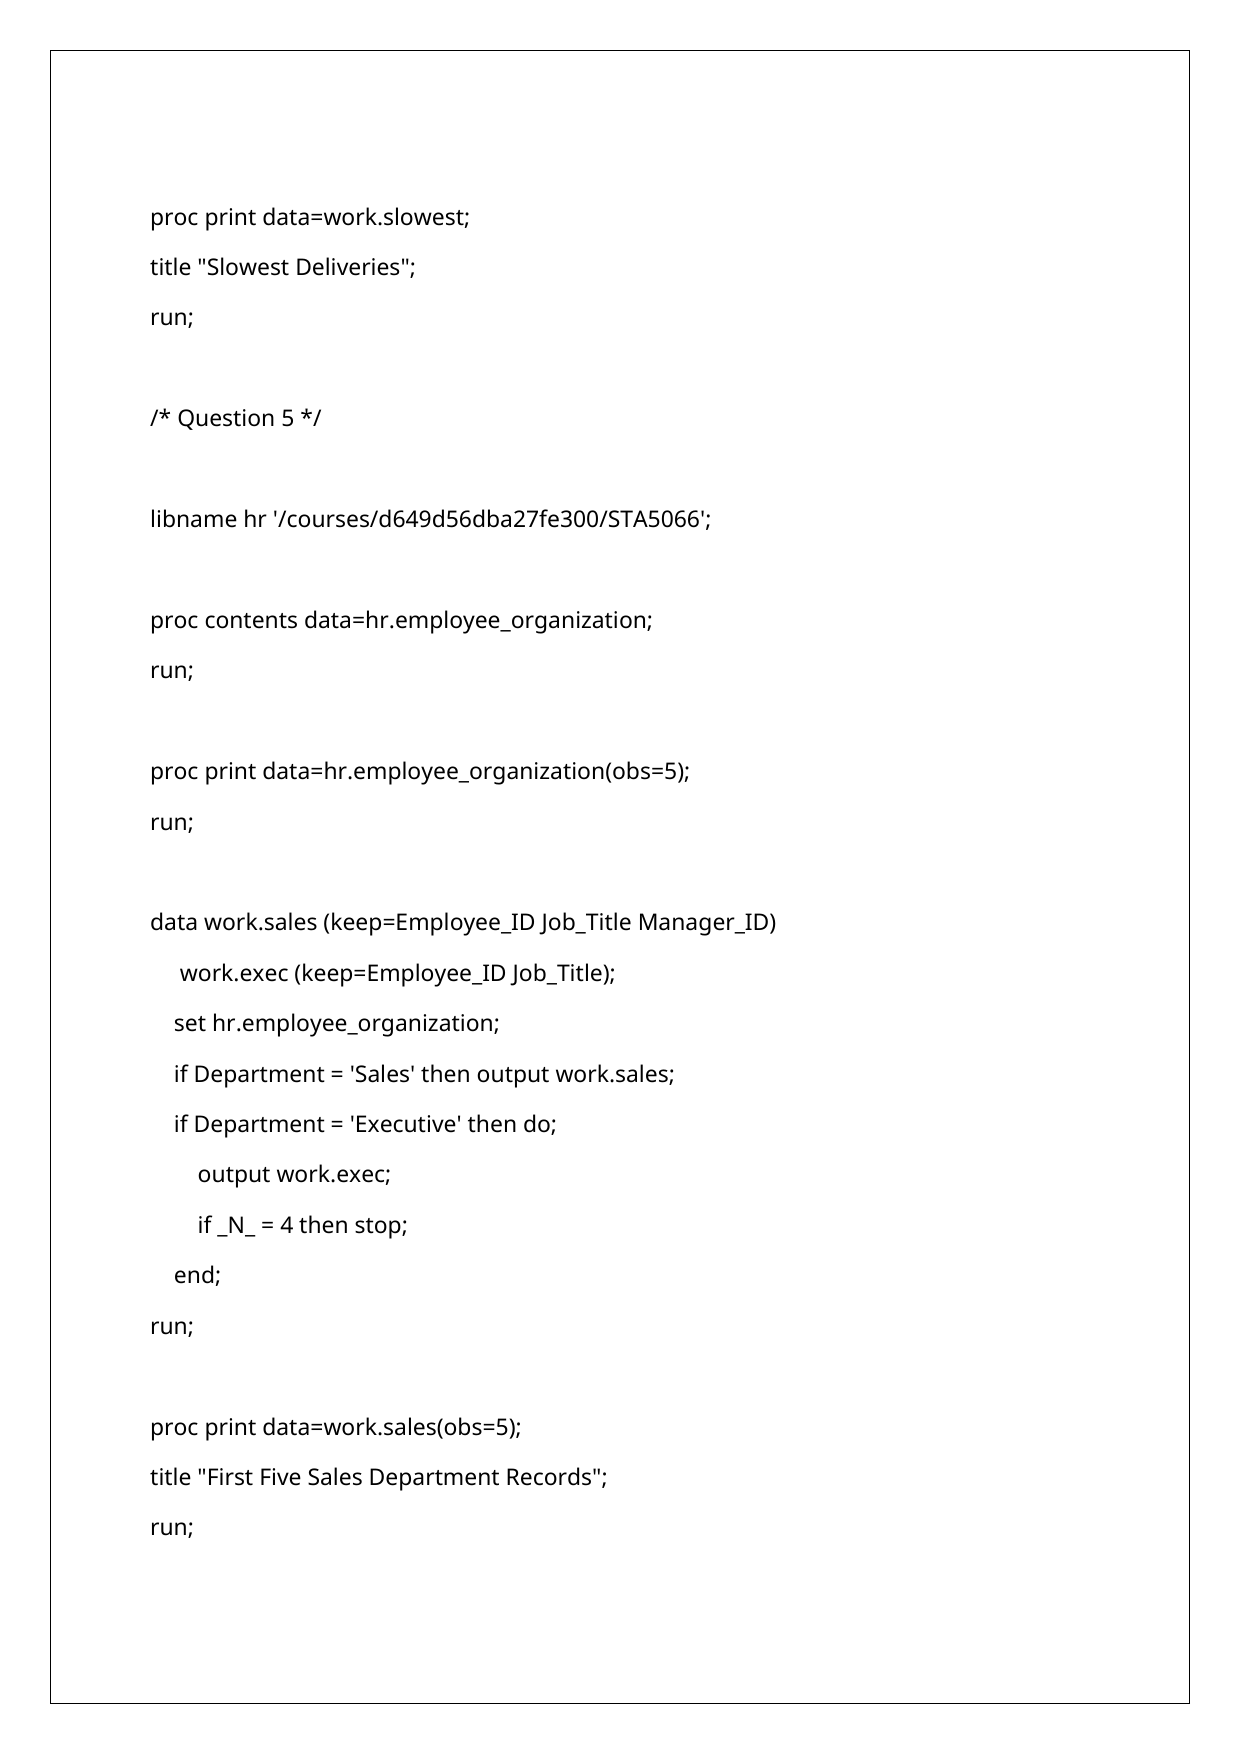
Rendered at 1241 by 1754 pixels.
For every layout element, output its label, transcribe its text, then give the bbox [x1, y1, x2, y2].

text if Department = 'Sales' then output work.sales; [150, 1057, 1090, 1089]
text run; [150, 1309, 1090, 1341]
text title "Slowest Deliveries"; [150, 251, 1090, 282]
text work.exec (keep=Employee_ID Job_Title); [150, 957, 1090, 988]
text proc contents data=hr.employee_organization; [150, 604, 1090, 635]
text end; [150, 1259, 1090, 1290]
text title "First Five Sales Department Records"; [150, 1461, 1090, 1492]
text proc print data=hr.employee_organization(obs=5); [150, 755, 1090, 786]
text proc print data=work.slowest; [150, 200, 1090, 232]
text run; [150, 301, 1090, 332]
text libname hr '/courses/d649d56dba27fe300/STA5066'; [150, 503, 1090, 534]
text run; [150, 654, 1090, 685]
text proc print data=work.sales(obs=5); [150, 1410, 1090, 1442]
text /* Question 5 */ [150, 402, 1090, 433]
text output work.exec; [150, 1158, 1090, 1189]
text data work.sales (keep=Employee_ID Job_Title Manager_ID) [150, 906, 1090, 937]
text if _N_ = 4 then stop; [150, 1209, 1090, 1240]
text if Department = 'Executive' then do; [150, 1108, 1090, 1139]
text run; [150, 805, 1090, 837]
text set hr.employee_organization; [150, 1007, 1090, 1038]
text run; [150, 1511, 1090, 1542]
